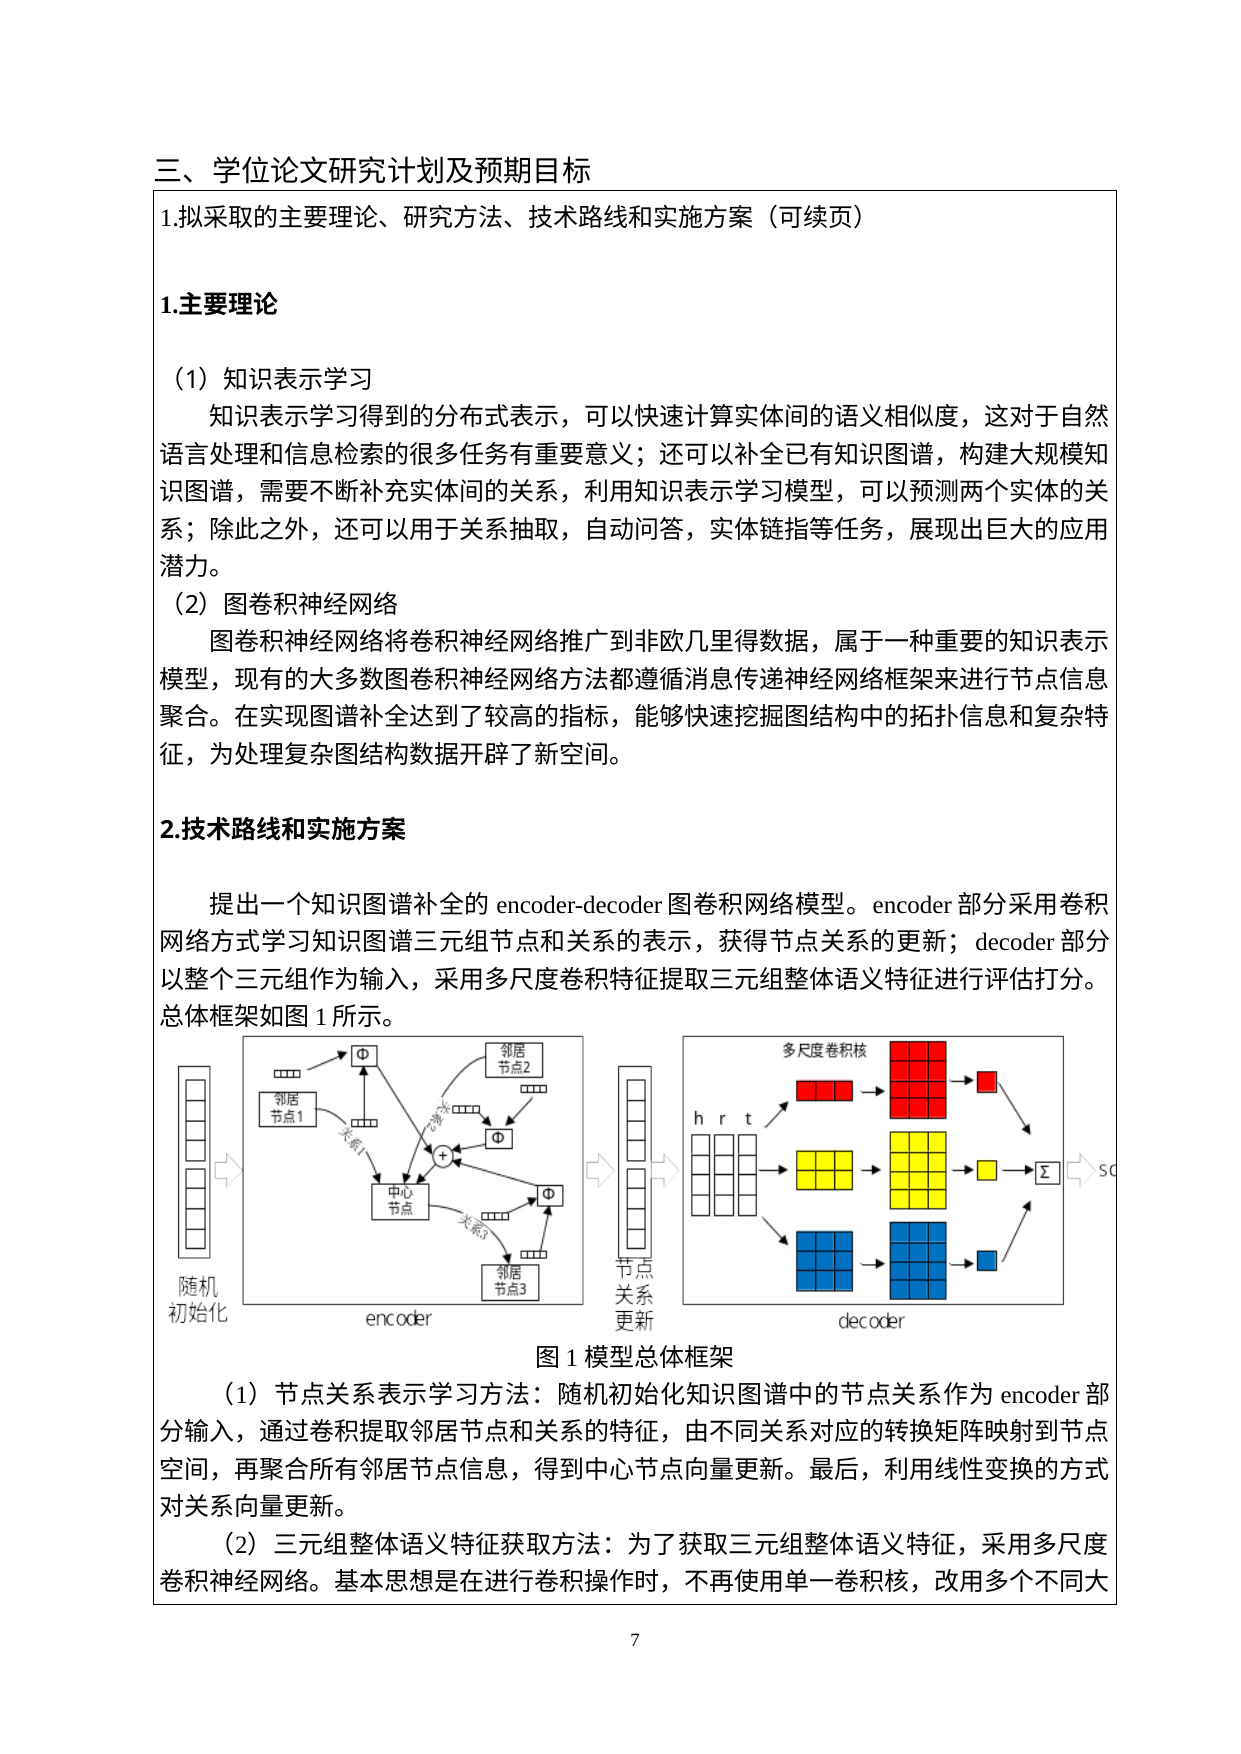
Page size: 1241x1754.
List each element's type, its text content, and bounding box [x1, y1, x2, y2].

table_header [154, 191, 1116, 1604]
list 学位论文研究计划及预期目标 [153, 148, 1116, 190]
